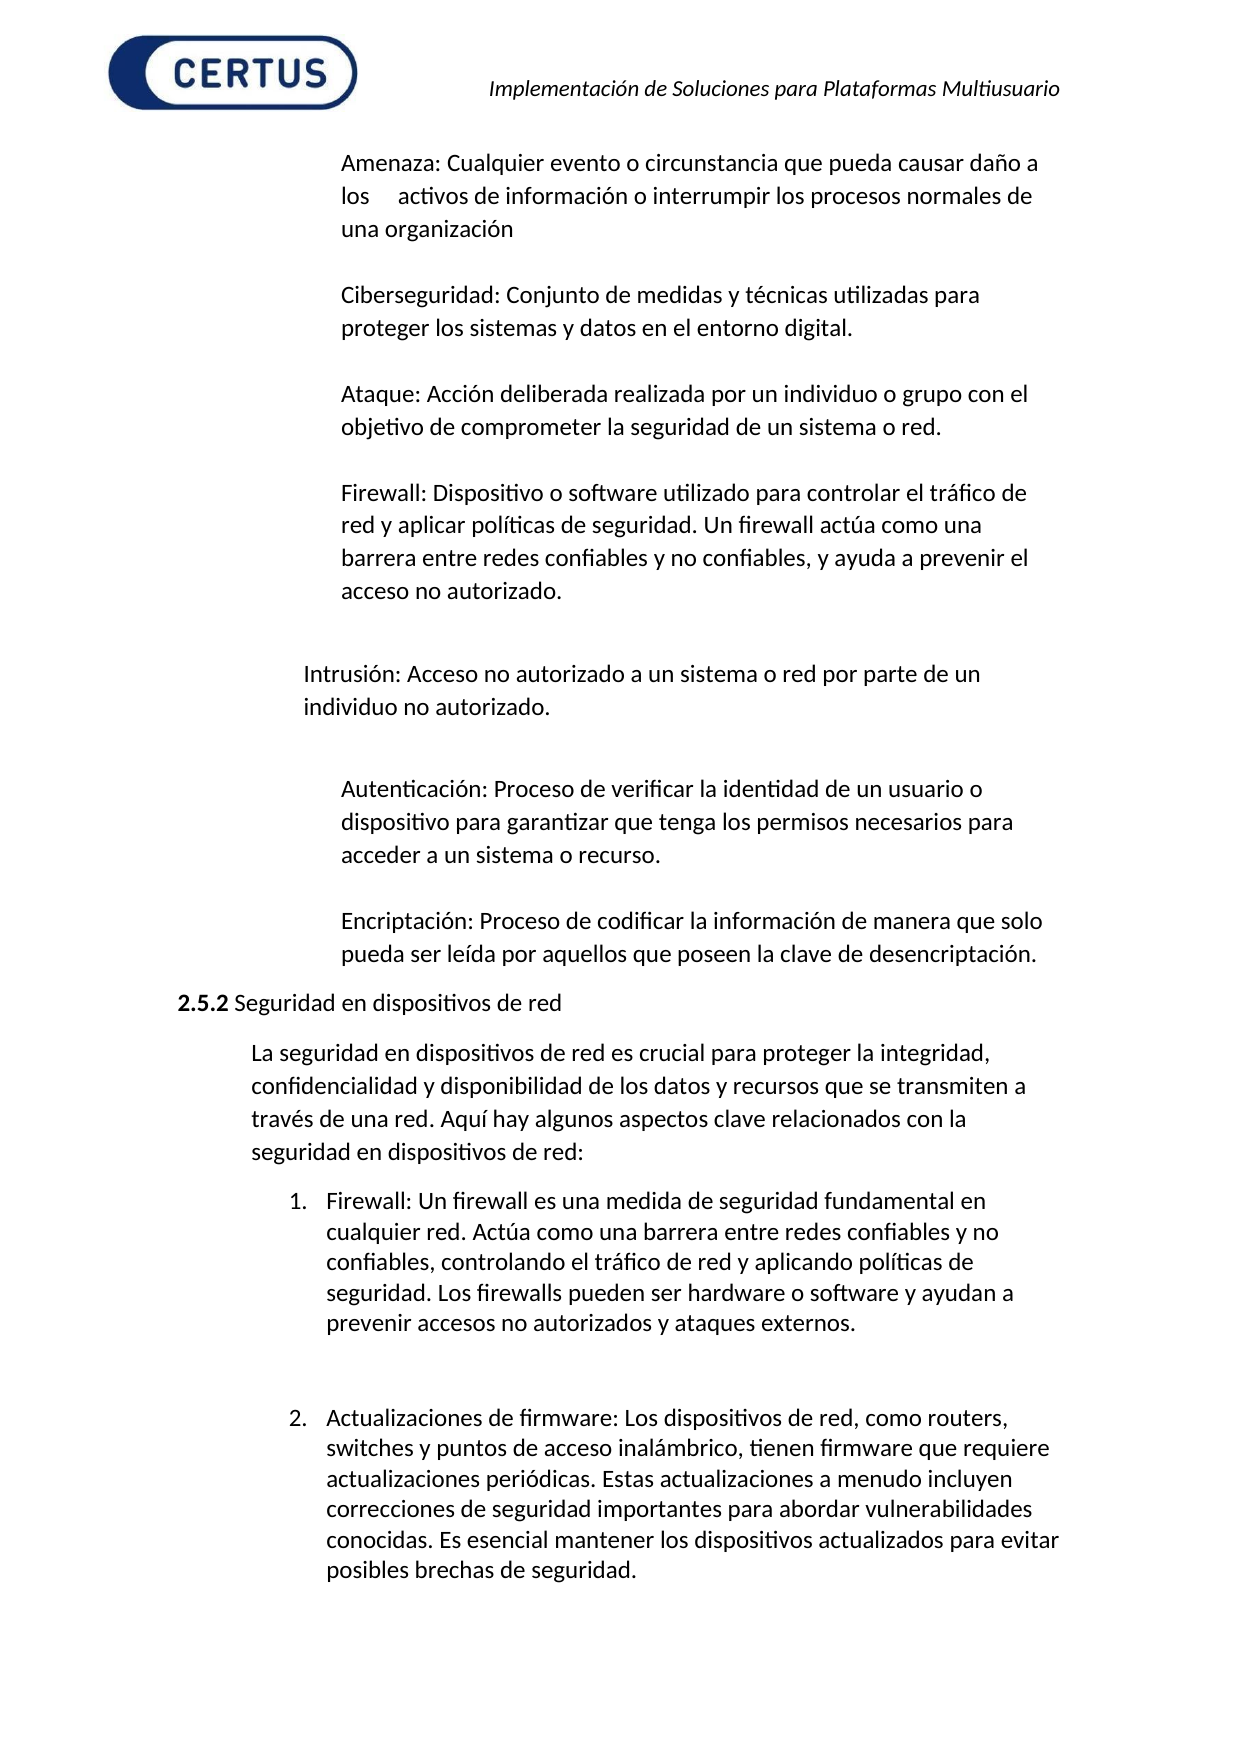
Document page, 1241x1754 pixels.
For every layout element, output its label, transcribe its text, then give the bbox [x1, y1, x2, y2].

text Intrusión: Acceso no autorizado a un sistema o red por parte de un individuo no autorizado. [303, 658, 1063, 721]
text 2.5.2 Seguridad en dispositivos de red [177, 988, 1063, 1018]
list Actualizaciones de firmware: Los dispositivos de red, como routers, switches y puntos de acceso inalámbrico, tienen firmware que requiere actualizaciones periódicas. Estas actualizaciones a menudo incluyen correcciones de seguridad importantes para abordar vulnerabilidades conocidas. Es esencial mantener los dispositivos actualizados para evitar posibles brechas de seguridad. [288, 1402, 1063, 1585]
list Ataque: Acción deliberada realizada por un individuo o grupo con el objetivo de comprometer la seguridad de un sistema o red. [341, 378, 1063, 441]
list Ciberseguridad: Conjunto de medidas y técnicas utilizadas para proteger los sistemas y datos en el entorno digital. [341, 279, 1063, 343]
list Firewall: Un firewall es una medida de seguridad fundamental en cualquier red. Actúa como una barrera entre redes confiables y no confiables, controlando el tráfico de red y aplicando políticas de seguridad. Los firewalls pueden ser hardware o software y ayudan a prevenir accesos no autorizados y ataques externos. [288, 1186, 1063, 1338]
list Encriptación: Proceso de codificar la información de manera que solo pueda ser leída por aquellos que poseen la clave de desencriptación. [341, 905, 1063, 968]
text La seguridad en dispositivos de red es crucial para proteger la integridad, confidencialidad y disponibilidad de los datos y recursos que se transmiten a través de una red. Aquí hay algunos aspectos clave relacionados con la seguridad en dispositivos de red: [251, 1037, 1063, 1166]
picture [103, 34, 359, 112]
list Firewall: Dispositivo o software utilizado para controlar el tráfico de red y aplicar políticas de seguridad. Un firewall actúa como una barrera entre redes confiables y no confiables, y ayuda a prevenir el acceso no autorizado. [341, 477, 1063, 606]
list Autenticación: Proceso de verificar la identidad de un usuario o dispositivo para garantizar que tenga los permisos necesarios para acceder a un sistema o recurso. [341, 773, 1063, 870]
list Amenaza: Cualquier evento o circunstancia que pueda causar daño a los activos de información o interrumpir los procesos normales de una organización [341, 148, 1063, 244]
